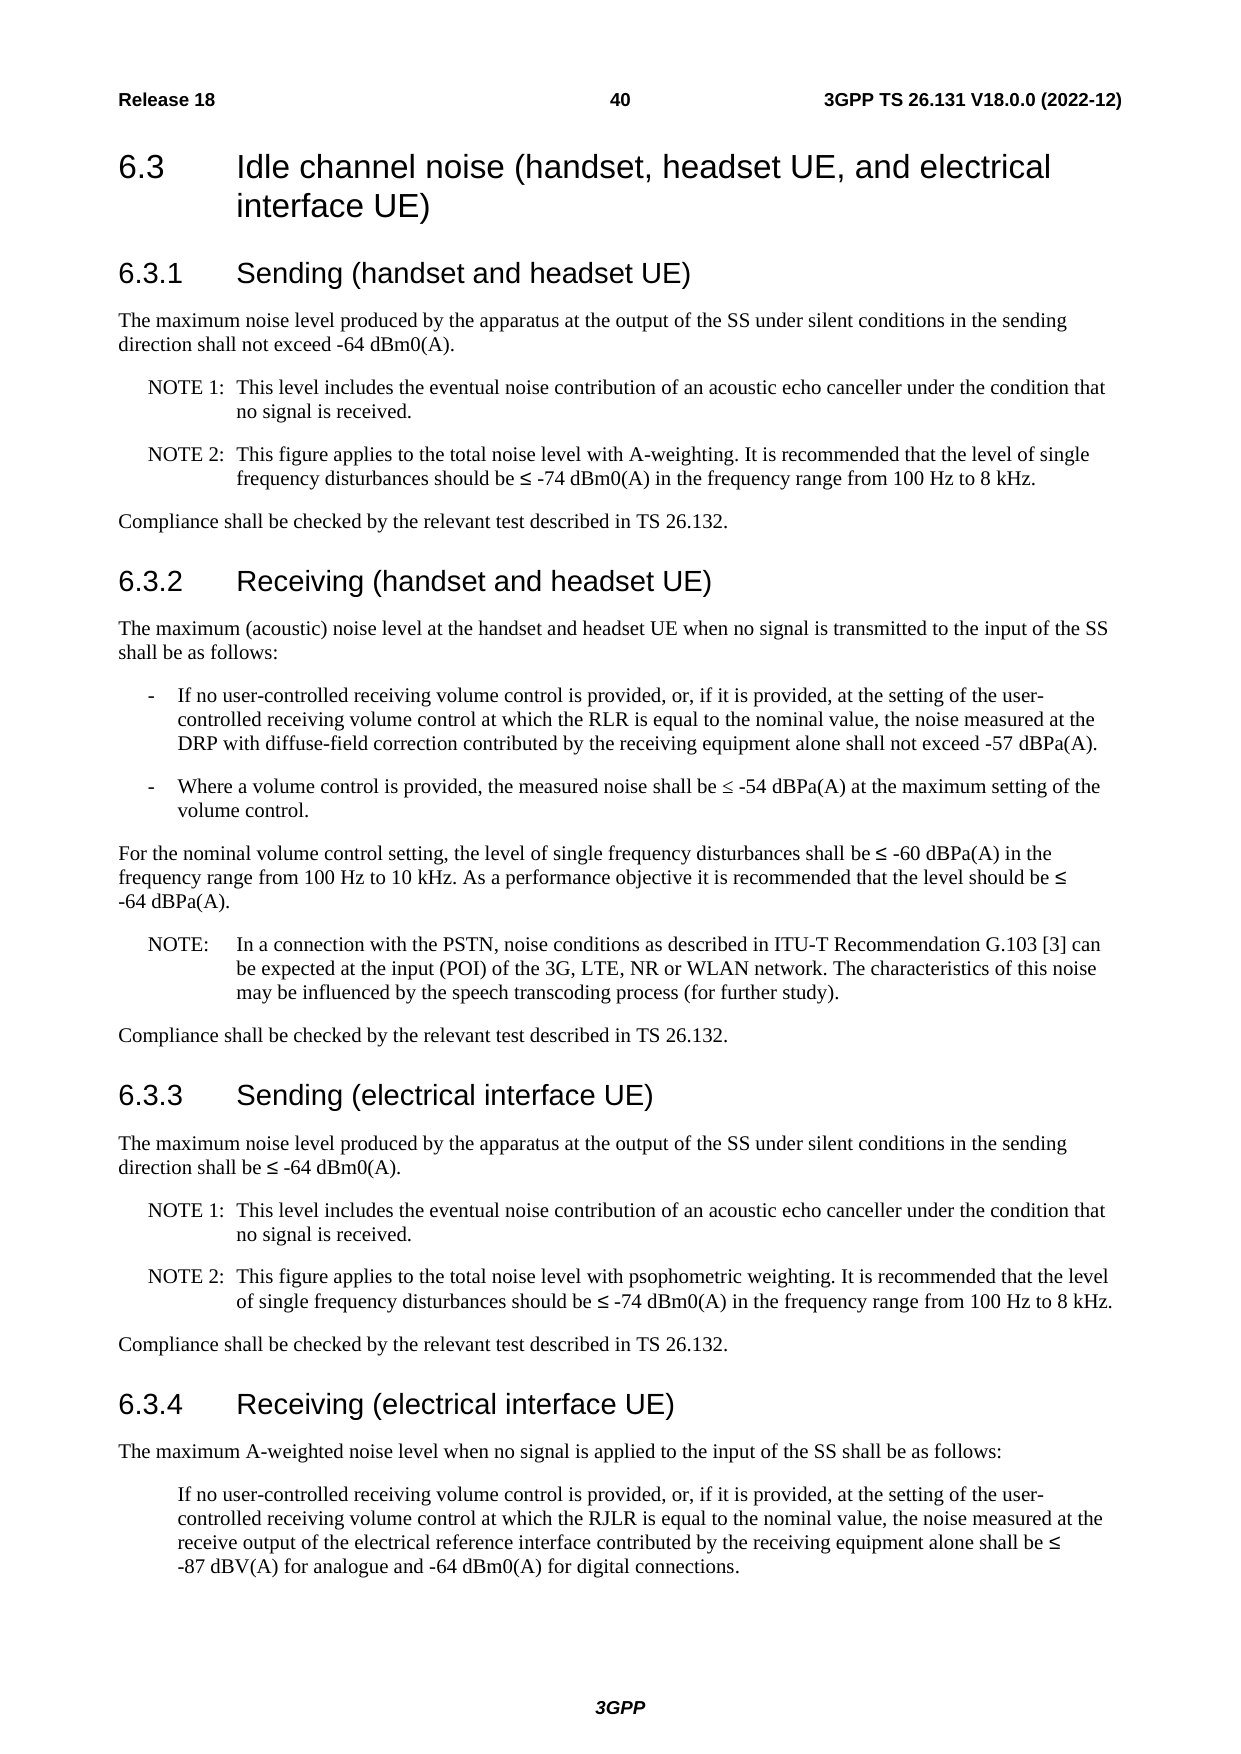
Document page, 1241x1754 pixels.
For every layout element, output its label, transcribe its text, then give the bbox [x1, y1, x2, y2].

text Compliance shall be checked by the relevant test described in TS 26.132. [118, 509, 1122, 533]
subtitle 6.3.4 Receiving (electrical interface UE) [118, 1387, 1122, 1420]
text NOTE 1: This level includes the eventual noise contribution of an acoustic echo canceller under the condition that no signal is received. [148, 375, 1122, 423]
subtitle 6.3.3 Sending (electrical interface UE) [118, 1078, 1122, 1112]
subtitle 6.3.1 Sending (handset and headset UE) [118, 256, 1122, 289]
text The maximum A-weighted noise level when no signal is applied to the input of the SS shall be as follows: [118, 1439, 1122, 1463]
text NOTE 2: This figure applies to the total noise level with psophometric weighting. It is recommended that the level of single frequency disturbances should be ≤ -74 dBm0(A) in the frequency range from 100 Hz to 8 kHz. [148, 1264, 1122, 1313]
text For the nominal volume control setting, the level of single frequency disturbances shall be ≤ -60 dBPa(A) in the frequency range from 100 Hz to 10 kHz. As a performance objective it is recommended that the level should be ≤ -64 dBPa(A). [118, 841, 1122, 913]
text NOTE 2: This figure applies to the total noise level with A-weighting. It is recommended that the level of single frequency disturbances should be ≤ -74 dBm0(A) in the frequency range from 100 Hz to 8 kHz. [148, 442, 1122, 490]
text - If no user-controlled receiving volume control is provided, or, if it is provided, at the setting of the user-controlled receiving volume control at which the RLR is equal to the nominal value, the noise measured at the DRP with diffuse-field correction contributed by the receiving equipment alone shall not exceed -57 dBPa(A). [148, 683, 1122, 755]
text The maximum noise level produced by the apparatus at the output of the SS under silent conditions in the sending direction shall be ≤ -64 dBm0(A). [118, 1131, 1122, 1179]
text NOTE: In a connection with the PSTN, noise conditions as described in ITU-T Recommendation G.103 [3] can be expected at the input (POI) of the 3G, LTE, NR or WLAN network. The characteristics of this noise may be influenced by the speech transcoding process (for further study). [148, 932, 1122, 1004]
text The maximum noise level produced by the apparatus at the output of the SS under silent conditions in the sending direction shall not exceed -64 dBm0(A). [118, 308, 1122, 356]
text Compliance shall be checked by the relevant test described in TS 26.132. [118, 1023, 1122, 1047]
text If no user-controlled receiving volume control is provided, or, if it is provided, at the setting of the user-controlled receiving volume control at which the RJLR is equal to the nominal value, the noise measured at the receive output of the electrical reference interface contributed by the receiving equipment alone shall be ≤ -87 dBV(A) for analogue and -64 dBm0(A) for digital connections. [148, 1482, 1122, 1578]
text The maximum (acoustic) noise level at the handset and headset UE when no signal is transmitted to the input of the SS shall be as follows: [118, 616, 1122, 664]
subtitle 6.3.2 Receiving (handset and headset UE) [118, 564, 1122, 597]
text NOTE 1: This level includes the eventual noise contribution of an acoustic echo canceller under the condition that no signal is received. [148, 1198, 1122, 1246]
text - Where a volume control is provided, the measured noise shall be ≤ -54 dBPa(A) at the maximum setting of the volume control. [148, 774, 1122, 822]
subtitle 6.3 Idle channel noise (handset, headset UE, and electrical interface UE) [118, 147, 1122, 224]
text Compliance shall be checked by the relevant test described in TS 26.132. [118, 1331, 1122, 1356]
